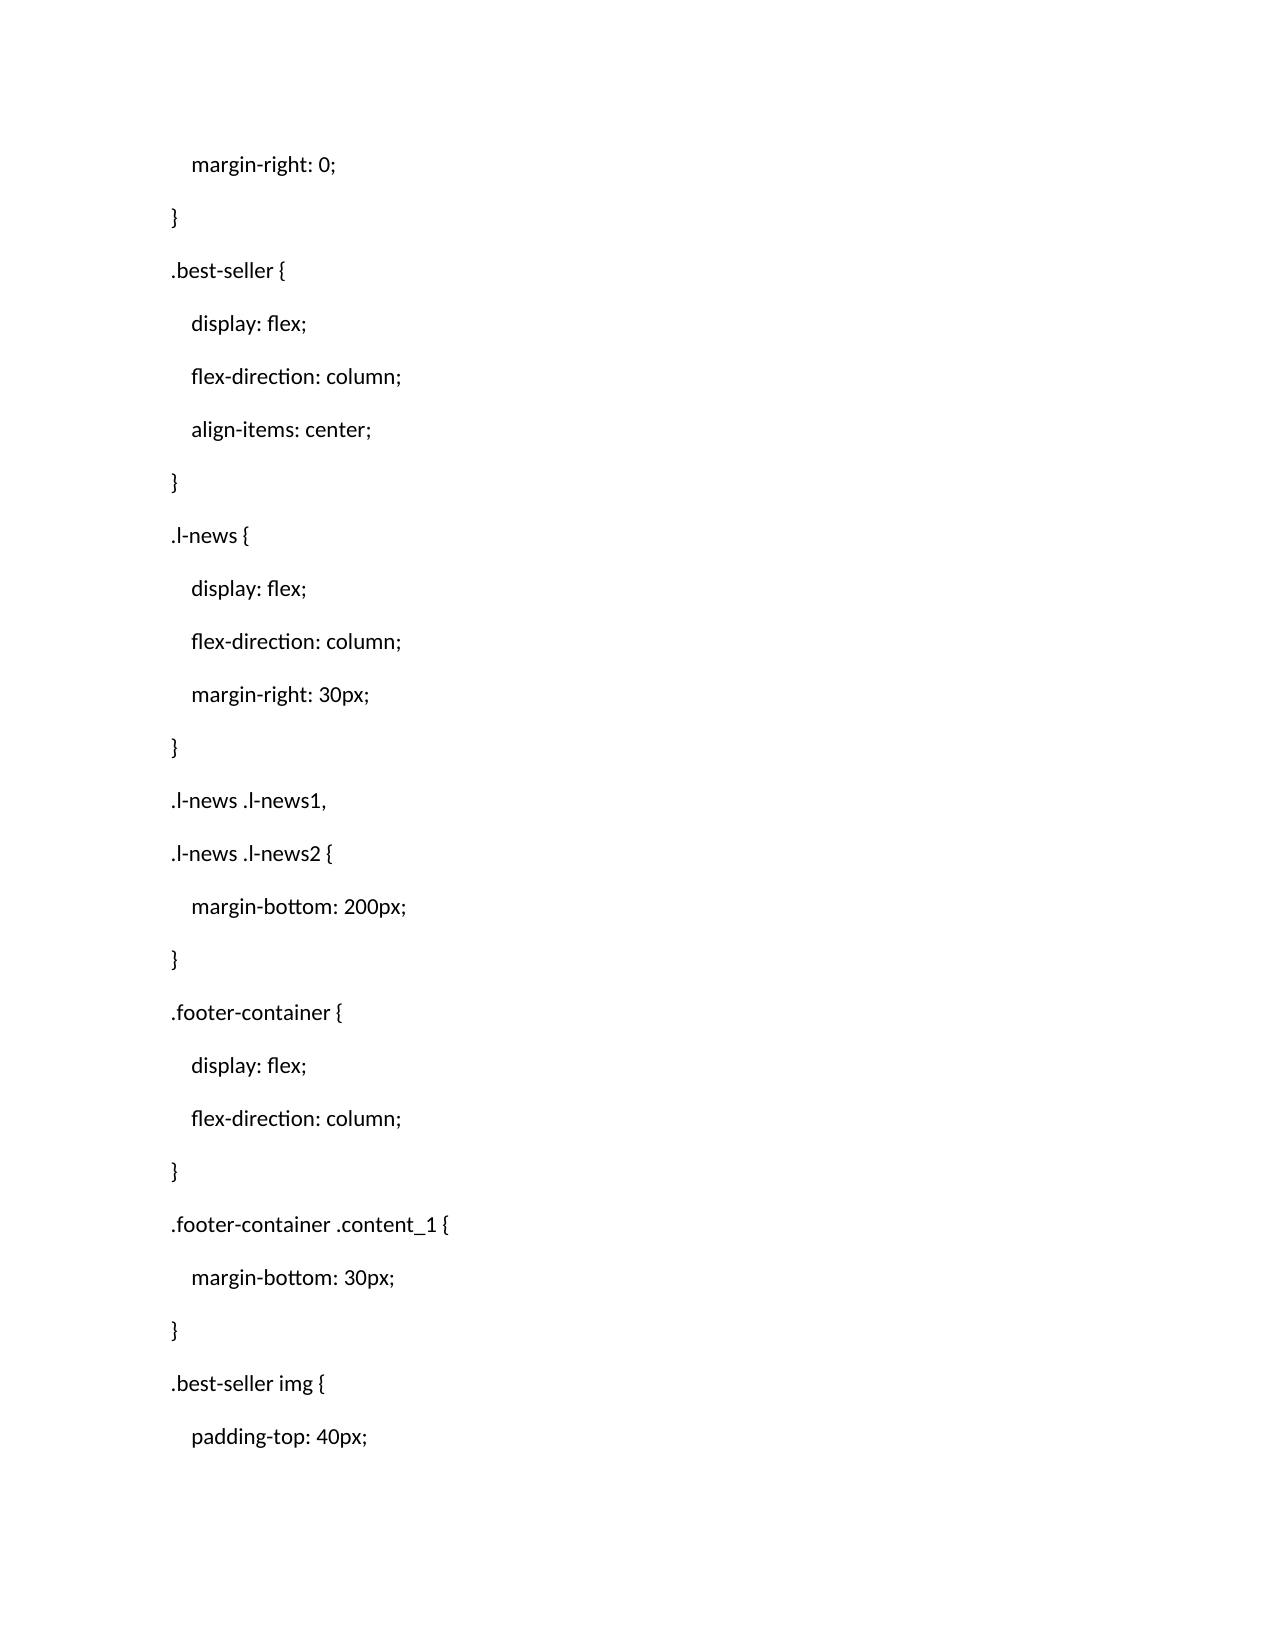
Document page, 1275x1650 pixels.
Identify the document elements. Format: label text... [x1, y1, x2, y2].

text display: flex; [150, 1051, 1125, 1079]
text margin-bottom: 30px; [150, 1263, 1125, 1291]
text } [150, 945, 1125, 973]
text margin-right: 30px; [150, 680, 1125, 708]
text .best-seller { [150, 256, 1125, 284]
text .l-news { [150, 521, 1125, 549]
text .l-news .l-news2 { [150, 839, 1125, 867]
text } [150, 1316, 1125, 1344]
text margin-right: 0; [150, 150, 1125, 178]
text padding-top: 40px; [150, 1422, 1125, 1451]
text .footer-container .content_1 { [150, 1210, 1125, 1238]
text } [150, 203, 1125, 231]
text align-items: center; [150, 415, 1125, 443]
text display: flex; [150, 574, 1125, 602]
text } [150, 1157, 1125, 1185]
text flex-direction: column; [150, 627, 1125, 655]
text } [150, 733, 1125, 761]
text } [150, 468, 1125, 496]
text display: flex; [150, 309, 1125, 337]
text .l-news .l-news1, [150, 786, 1125, 814]
text .best-seller img { [150, 1369, 1125, 1397]
text flex-direction: column; [150, 362, 1125, 390]
text margin-bottom: 200px; [150, 892, 1125, 920]
text .footer-container { [150, 998, 1125, 1026]
text flex-direction: column; [150, 1104, 1125, 1132]
